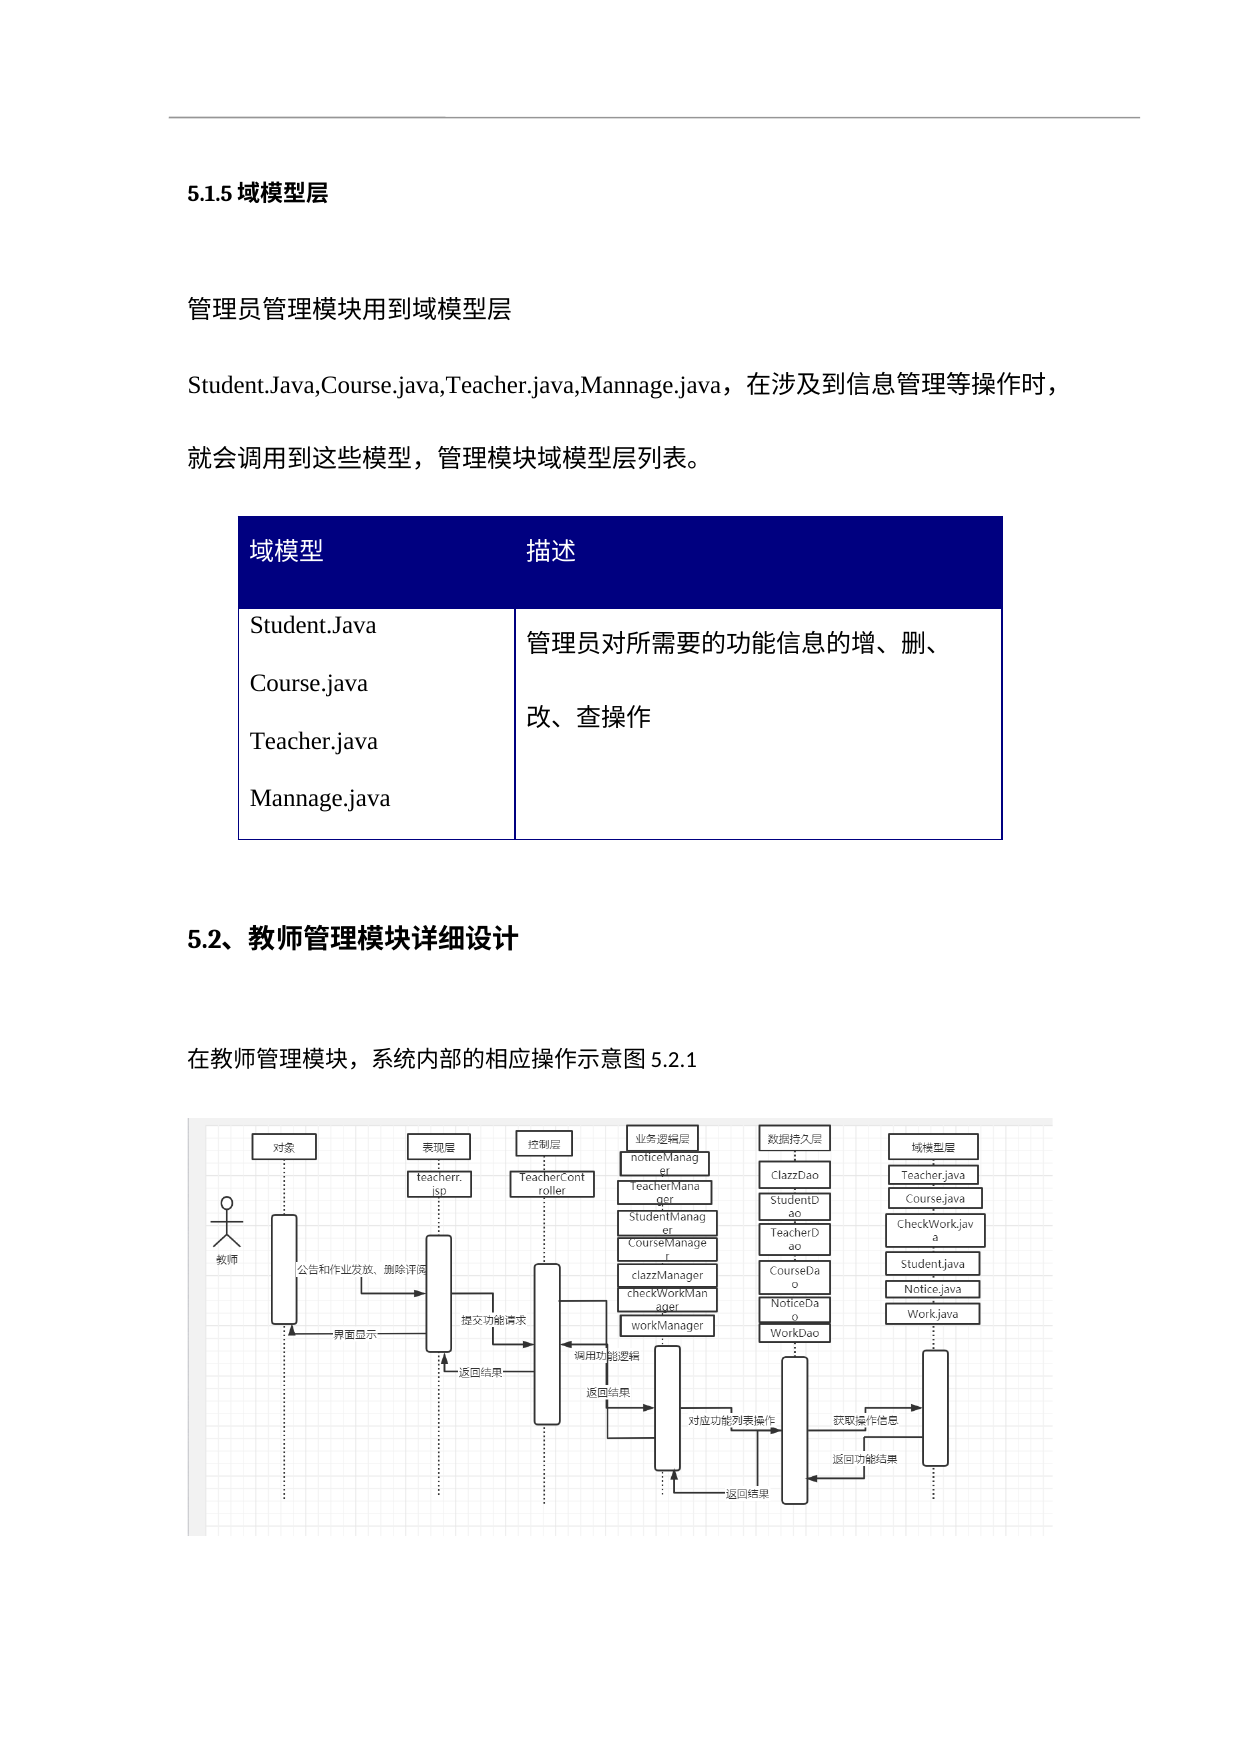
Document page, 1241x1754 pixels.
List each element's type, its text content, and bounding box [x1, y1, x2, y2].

picture [187, 1118, 1053, 1536]
table_header 域模型 [239, 517, 515, 607]
text 管理员管理模块用到域模型层Student.Java,Course.java,Teacher.java,Mannage.java，在涉及到信息管理等操作时，就会调用到这些模型，管理模块域模型层列表。 [187, 275, 1053, 489]
subtitle 5.2、教师管理模块详细设计 [187, 904, 1053, 969]
subtitle 5.1.5 域模型层 [187, 159, 1053, 224]
table_header 描述 [516, 517, 1001, 607]
table_cell Student.Java Course.java Teacher.java Mannage.java [239, 609, 514, 839]
text 在教师管理模块，系统内部的相应操作示意图5.2.1 [187, 1025, 1053, 1090]
table_cell 管理员对所需要的功能信息的增、删、改、查操作 [516, 609, 1001, 839]
